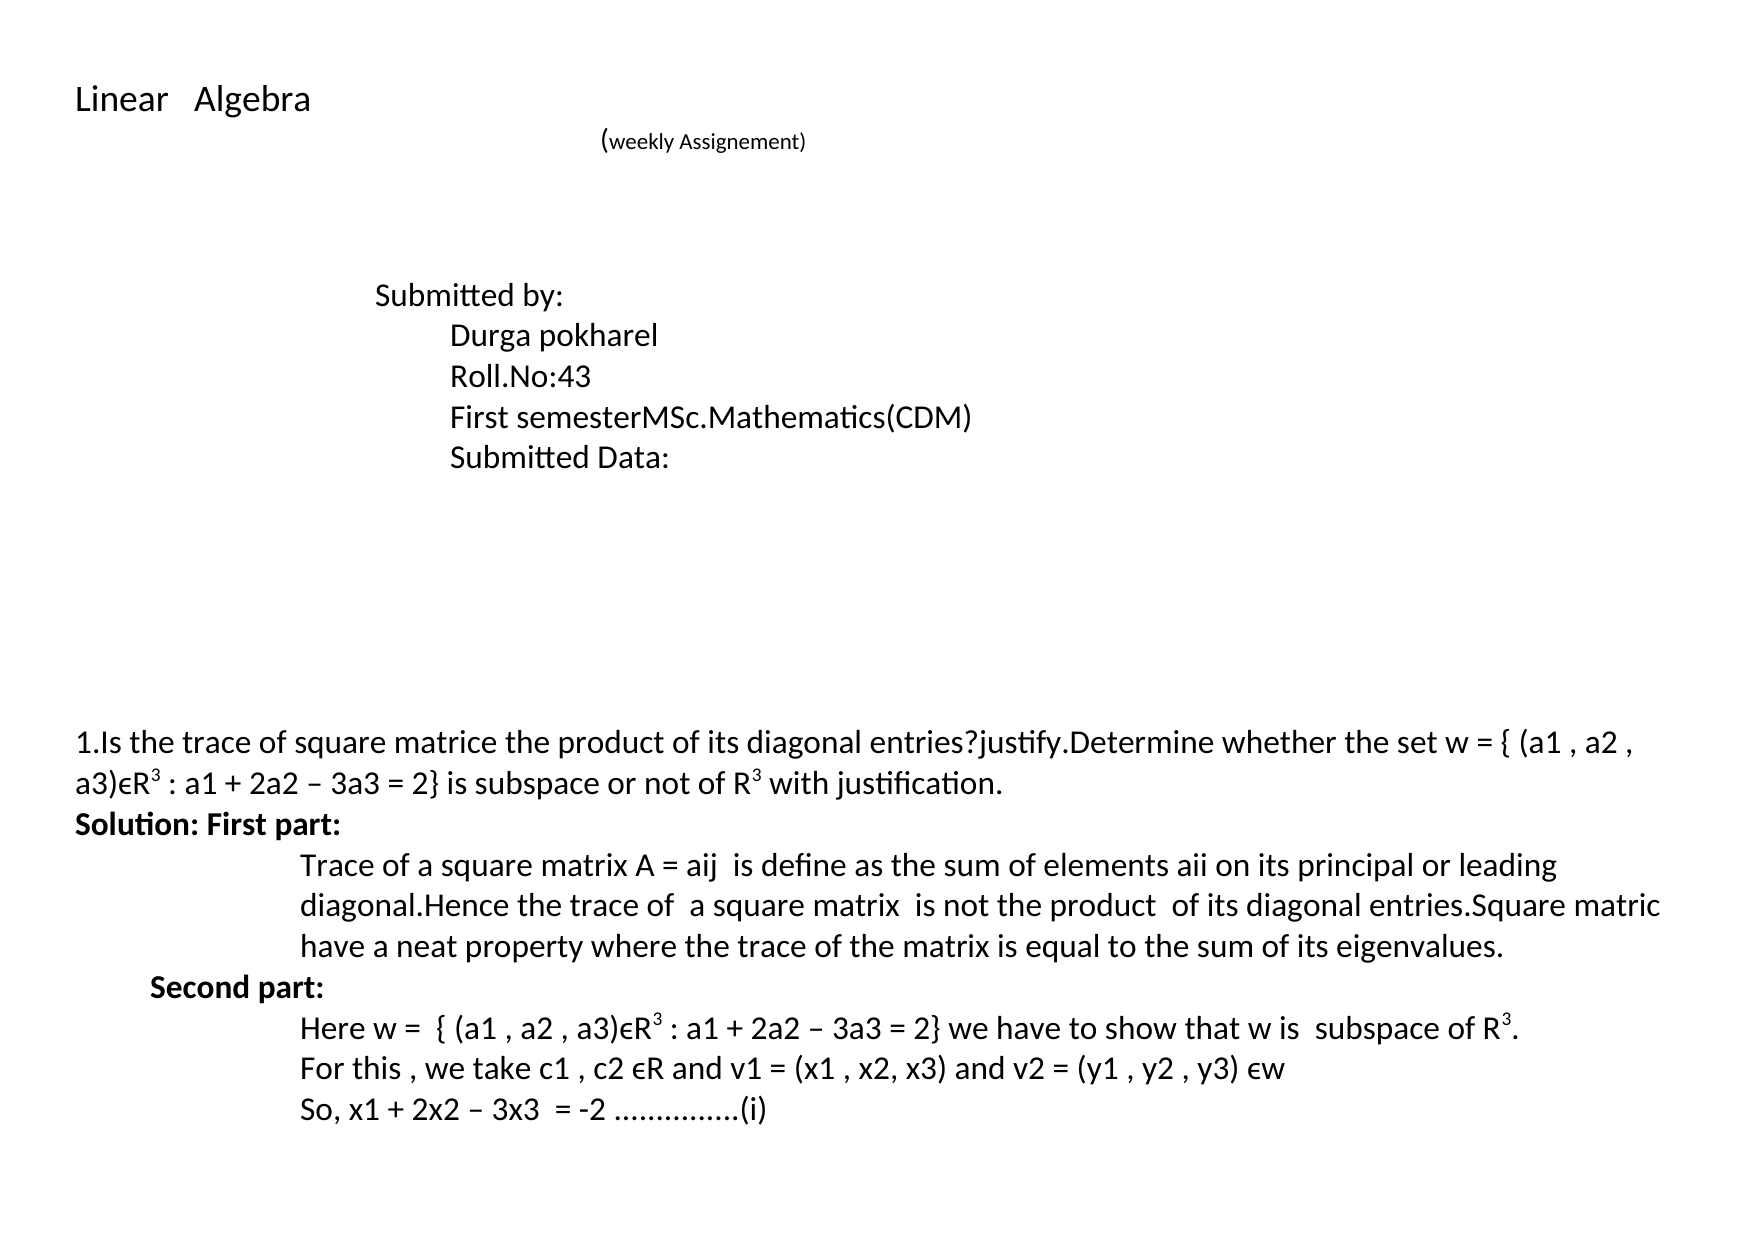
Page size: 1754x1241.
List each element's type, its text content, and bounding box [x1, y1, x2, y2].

text Submitted by: [375, 273, 1679, 314]
text Linear Algebra [75, 75, 1679, 121]
text Submitted Data: [375, 436, 1679, 477]
text (weekly Assignement) [525, 121, 1679, 156]
text Here w = { (a1 , a2 , a3)ϵR3 : a1 + 2a2 – 3a3 = 2} we have to show that w is subspace of R3. [75, 1007, 1679, 1047]
text First semesterMSc.Mathematics(CDM) [375, 396, 1679, 436]
text Roll.No:43 [375, 355, 1679, 396]
text Durga pokharel [375, 314, 1679, 355]
text Trace of a square matrix A = aij is define as the sum of elements aii on its principal or leading diagonal.Hence the trace of a square matrix is not the product of its diagonal entries.Square matric have a neat property where the trace of the matrix is equal to the sum of its eigenvalues. [300, 844, 1679, 966]
text Second part: [75, 966, 1679, 1007]
text 1.Is the trace of square matrice the product of its diagonal entries?justify.Determine whether the set w = { (a1 , a2 , a3)ϵR3 : a1 + 2a2 – 3a3 = 2} is subspace or not of R3 with justification. [75, 722, 1679, 803]
text So, x1 + 2x2 – 3x3 = -2 ...............(i) [75, 1088, 1679, 1129]
text Solution: First part: [75, 803, 1679, 844]
text For this , we take c1 , c2 ϵR and v1 = (x1 , x2, x3) and v2 = (y1 , y2 , y3) ϵw [75, 1047, 1679, 1088]
